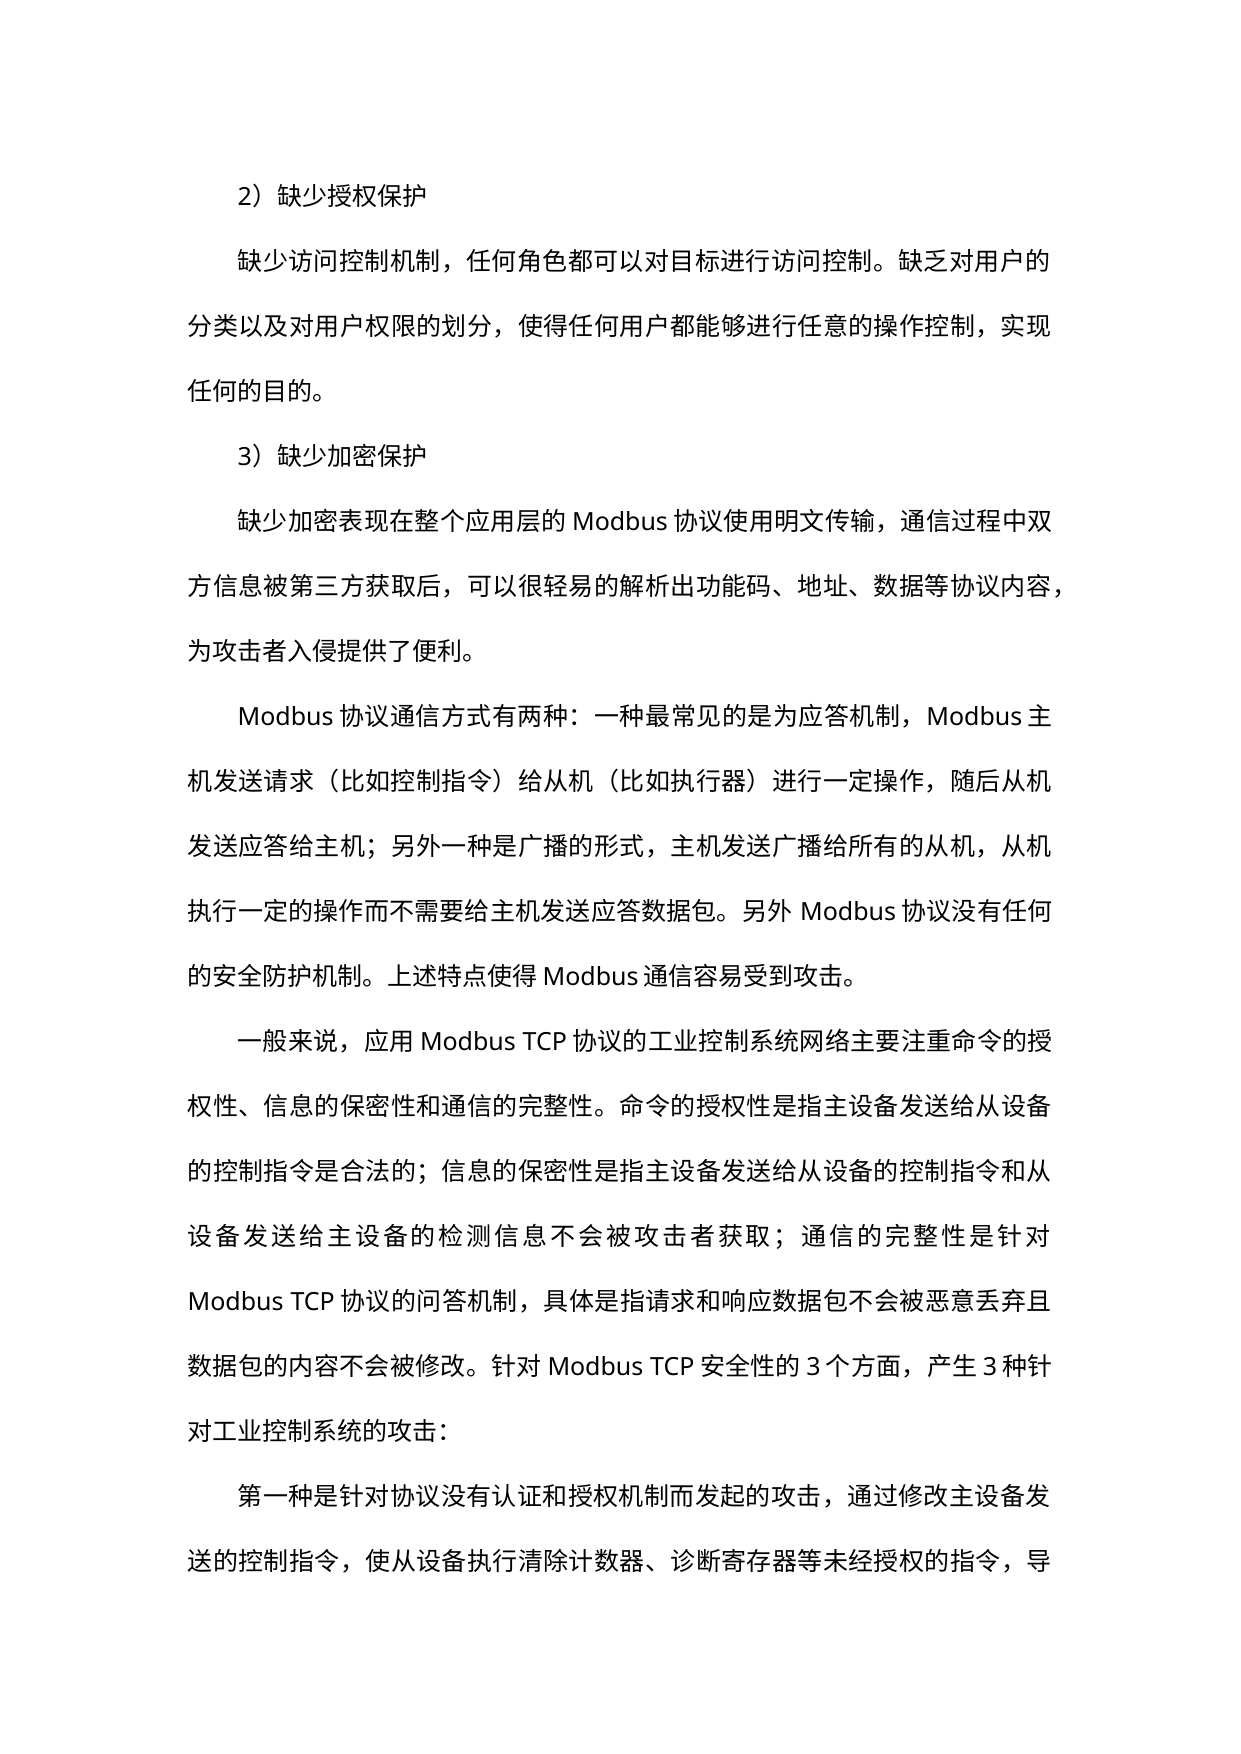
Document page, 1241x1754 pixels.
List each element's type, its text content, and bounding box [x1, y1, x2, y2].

text Modbus协议通信方式有两种：一种最常见的是为应答机制，Modbus主机发送请求（比如控制指令）给从机（比如执行器）进行一定操作，随后从机发送应答给主机；另外一种是广播的形式，主机发送广播给所有的从机，从机执行一定的操作而不需要给主机发送应答数据包。另外Modbus协议没有任何的安全防护机制。上述特点使得Modbus通信容易受到攻击。 [187, 682, 1053, 1007]
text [187, 1462, 1053, 1592]
text 2）缺少授权保护 [187, 162, 1053, 227]
text 3）缺少加密保护 [187, 422, 1053, 487]
text 一般来说，应用Modbus TCP协议的工业控制系统网络主要注重命令的授权性、信息的保密性和通信的完整性。命令的授权性是指主设备发送给从设备的控制指令是合法的；信息的保密性是指主设备发送给从设备的控制指令和从设备发送给主设备的检测信息不会被攻击者获取；通信的完整性是针对Modbus TCP协议的问答机制，具体是指请求和响应数据包不会被恶意丢弃且数据包的内容不会被修改。针对Modbus TCP安全性的3个方面，产生3种针对工业控制系统的攻击： [187, 1007, 1053, 1462]
text 缺少加密表现在整个应用层的Modbus协议使用明文传输，通信过程中双方信息被第三方获取后，可以很轻易的解析出功能码、地址、数据等协议内容，为攻击者入侵提供了便利。 [187, 487, 1053, 682]
text 缺少访问控制机制，任何角色都可以对目标进行访问控制。缺乏对用户的分类以及对用户权限的划分，使得任何用户都能够进行任意的操作控制，实现任何的目的。 [187, 227, 1053, 422]
